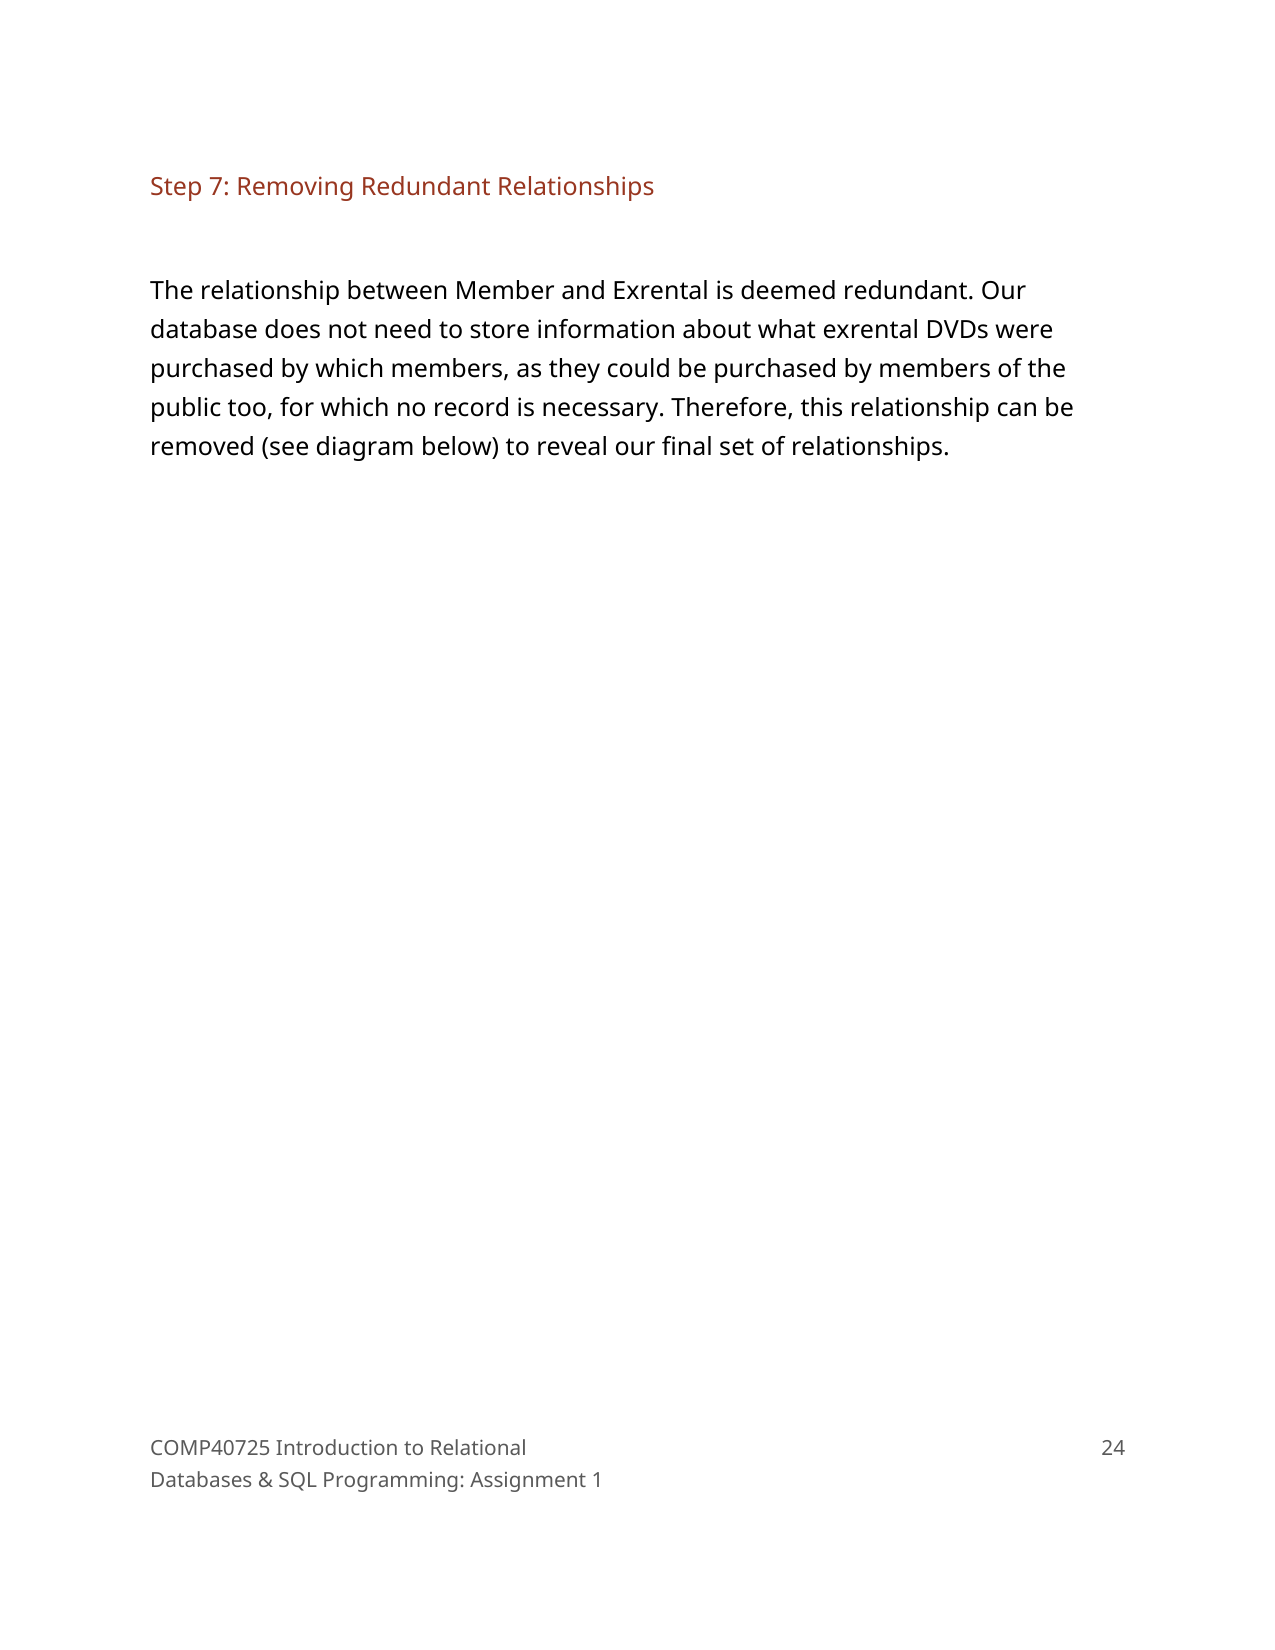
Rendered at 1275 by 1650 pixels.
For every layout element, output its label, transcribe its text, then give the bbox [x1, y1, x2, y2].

text The relationship between Member and Exrental is deemed redundant. Our database does not need to store information about what exrental DVDs were purchased by which members, as they could be purchased by members of the public too, for which no record is necessary. Therefore, this relationship can be removed (see diagram below) to reveal our final set of relationships. [150, 272, 1125, 463]
subtitle Step 7: Removing Redundant Relationships [150, 169, 1125, 203]
